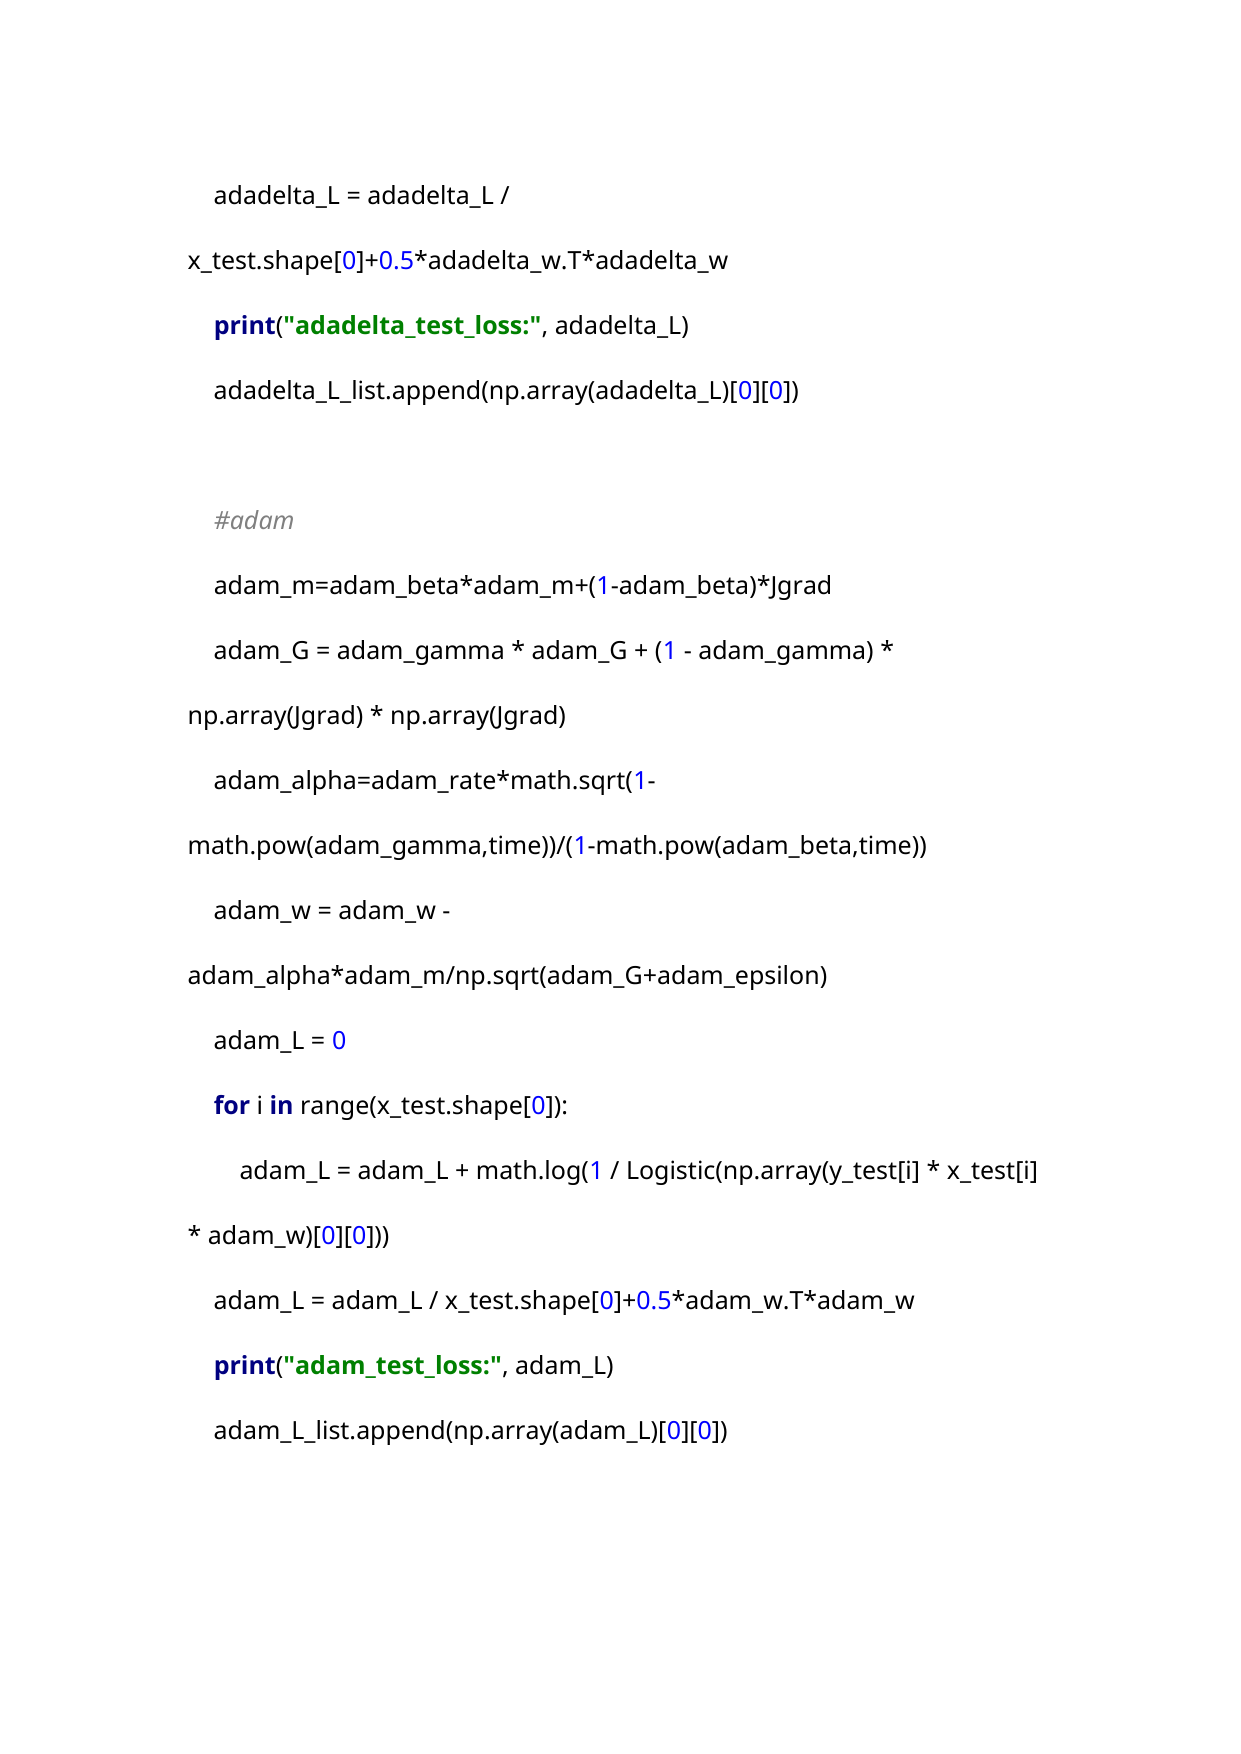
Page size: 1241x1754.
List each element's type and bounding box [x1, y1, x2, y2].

text [187, 162, 1053, 1462]
